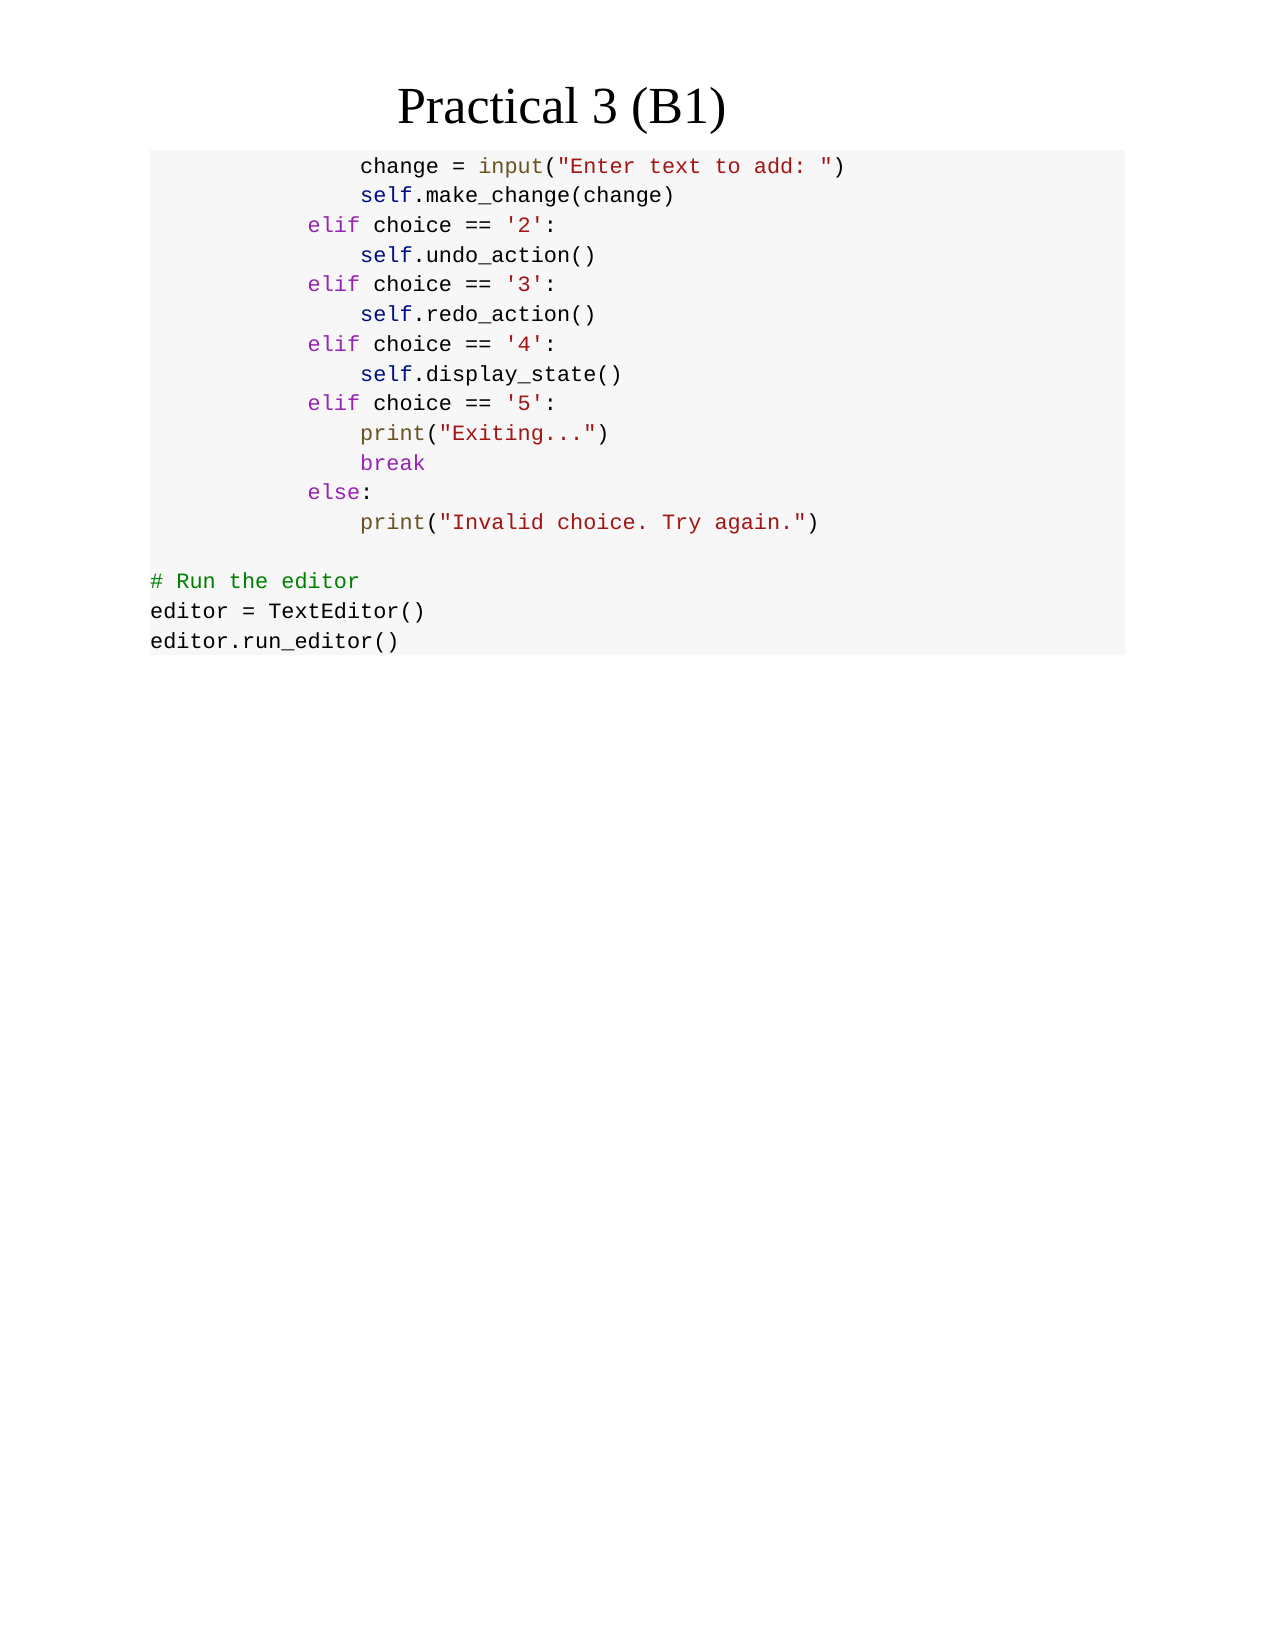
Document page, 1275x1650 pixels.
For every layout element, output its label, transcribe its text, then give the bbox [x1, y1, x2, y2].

text elif choice == '2': [150, 209, 1125, 239]
text self.make_change(change) [150, 180, 1125, 209]
text editor.run_editor() [150, 625, 1125, 655]
text # Run the editor [150, 566, 1125, 595]
text print("Invalid choice. Try again.") [150, 506, 1125, 536]
text self.redo_action() [150, 298, 1125, 328]
text change = input("Enter text to add: ") [150, 150, 1125, 180]
text self.display_state() [150, 358, 1125, 387]
text break [150, 447, 1125, 477]
text elif choice == '5': [150, 387, 1125, 417]
text self.undo_action() [150, 239, 1125, 269]
text print("Exiting...") [150, 417, 1125, 447]
text else: [150, 477, 1125, 506]
text editor = TextEditor() [150, 595, 1125, 625]
text elif choice == '3': [150, 269, 1125, 298]
text elif choice == '4': [150, 328, 1125, 358]
